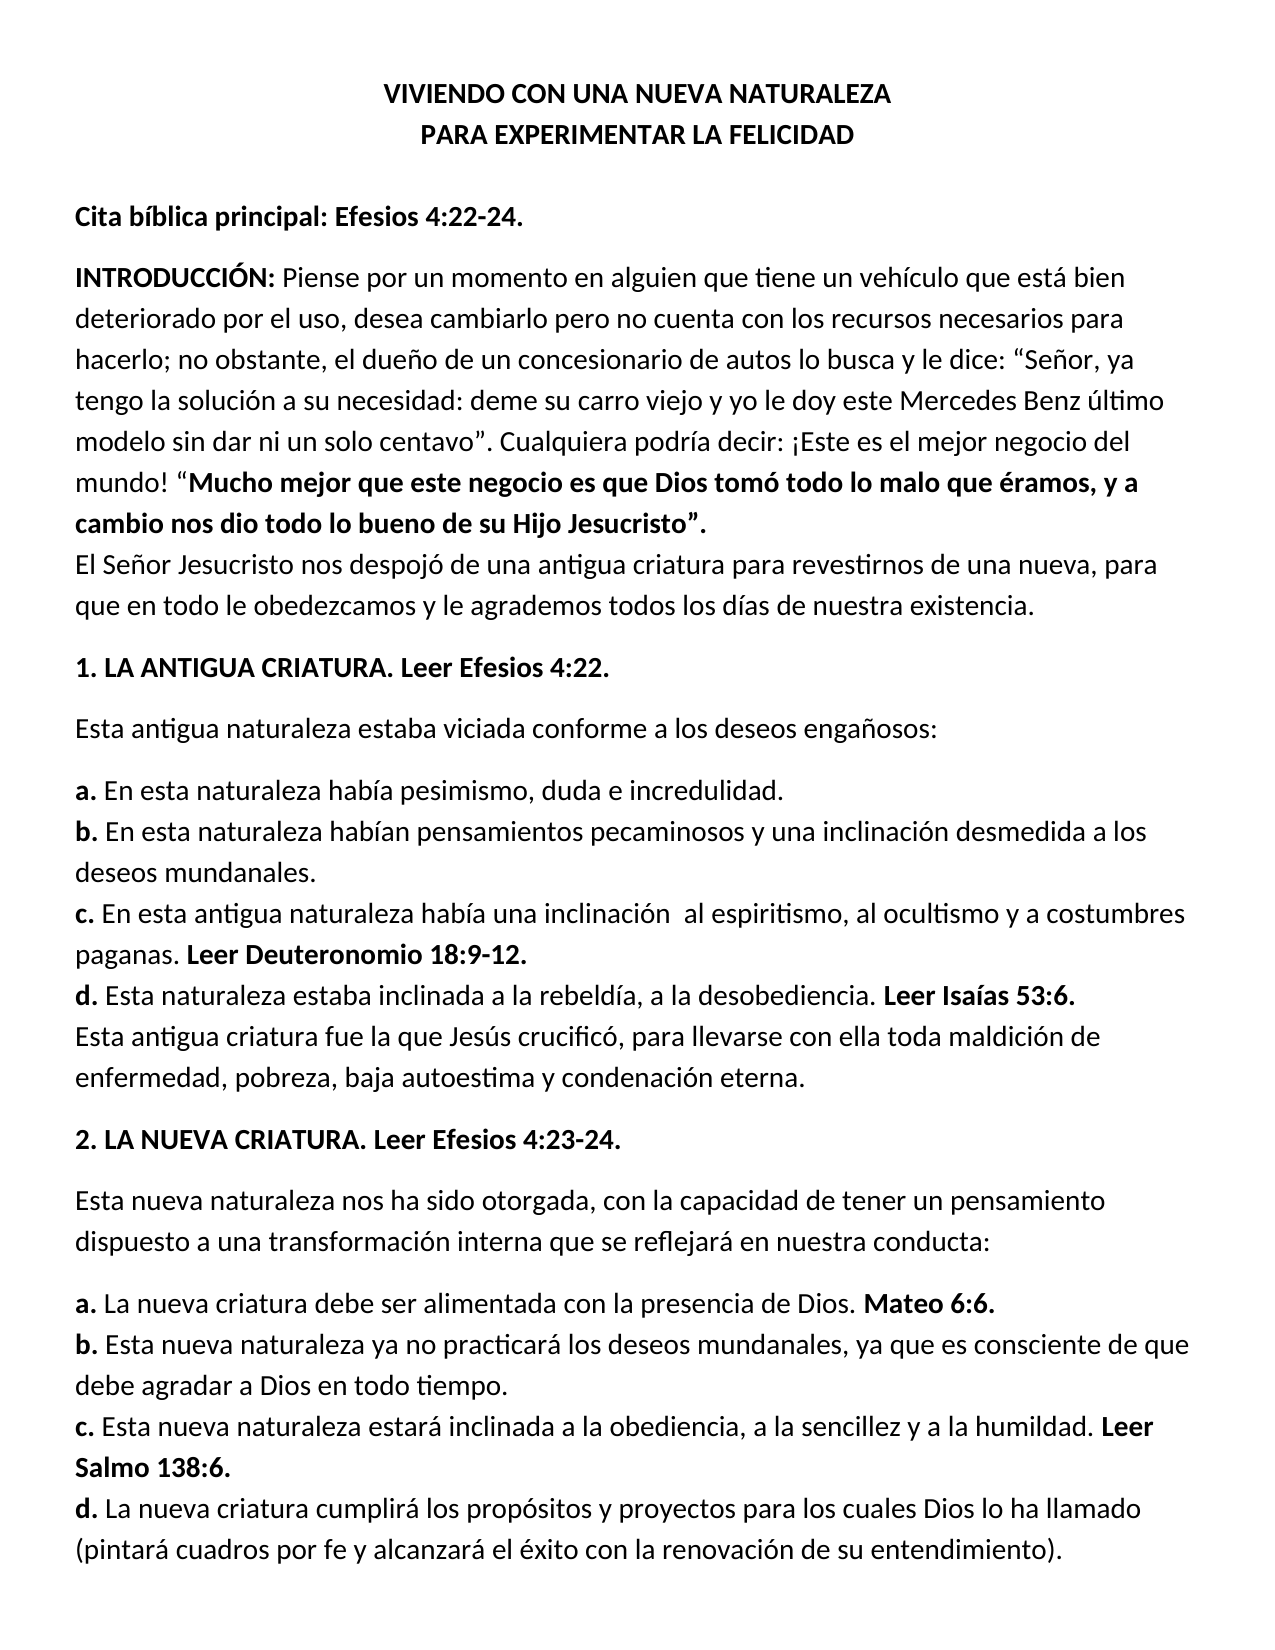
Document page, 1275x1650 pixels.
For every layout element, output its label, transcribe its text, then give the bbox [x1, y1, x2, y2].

text a. En esta naturaleza había pesimismo, duda e incredulidad. [75, 772, 1200, 808]
text 2. LA NUEVA CRIATURA. Leer Efesios 4:23-24. [75, 1121, 1200, 1156]
text c. Esta nueva naturaleza estará inclinada a la obediencia, a la sencillez y a la humildad. Leer Salmo 138:6. [75, 1408, 1200, 1484]
text Esta nueva naturaleza nos ha sido otorgada, con la capacidad de tener un pensamiento dispuesto a una transformación interna que se reflejará en nuestra conducta: [75, 1182, 1200, 1259]
text PARA EXPERIMENTAR LA FELICIDAD [75, 116, 1200, 152]
text c. En esta antigua naturaleza había una inclinación al espiritismo, al ocultismo y a costumbres paganas. Leer Deuteronomio 18:9-12. [75, 895, 1200, 972]
text Cita bíblica principal: Efesios 4:22-24. [75, 198, 1200, 233]
text El Señor Jesucristo nos despojó de una antigua criatura para revestirnos de una nueva, para que en todo le obedezcamos y le agrademos todos los días de nuestra existencia. [75, 546, 1200, 623]
text INTRODUCCIÓN: Piense por un momento en alguien que tiene un vehículo que está bien deteriorado por el uso, desea cambiarlo pero no cuenta con los recursos necesarios para hacerlo; no obstante, el dueño de un concesionario de autos lo busca y le dice: “Señor, ya tengo la solución a su necesidad: deme su carro viejo y yo le doy este Mercedes Benz último modelo sin dar ni un solo centavo”. Cualquiera podría decir: ¡Este es el mejor negocio del mundo! “Mucho mejor que este negocio es que Dios tomó todo lo malo que éramos, y a cambio nos dio todo lo bueno de su Hijo Jesucristo”. [75, 259, 1200, 541]
text d. Esta naturaleza estaba inclinada a la rebeldía, a la desobediencia. Leer Isaías 53:6. [75, 977, 1200, 1013]
text b. Esta nueva naturaleza ya no practicará los deseos mundanales, ya que es consciente de que debe agradar a Dios en todo tiempo. [75, 1326, 1200, 1403]
text d. La nueva criatura cumplirá los propósitos y proyectos para los cuales Dios lo ha llamado (pintará cuadros por fe y alcanzará el éxito con la renovación de su entendimiento). [75, 1490, 1200, 1566]
text Esta antigua criatura fue la que Jesús crucificó, para llevarse con ella toda maldición de enfermedad, pobreza, baja autoestima y condenación eterna. [75, 1018, 1200, 1094]
text b. En esta naturaleza habían pensamientos pecaminosos y una inclinación desmedida a los deseos mundanales. [75, 813, 1200, 890]
text VIVIENDO CON UNA NUEVA NATURALEZA [75, 75, 1200, 111]
text 1. LA ANTIGUA CRIATURA. Leer Efesios 4:22. [75, 649, 1200, 684]
text Esta antigua naturaleza estaba viciada conforme a los deseos engañosos: [75, 711, 1200, 746]
text a. La nueva criatura debe ser alimentada con la presencia de Dios. Mateo 6:6. [75, 1285, 1200, 1321]
